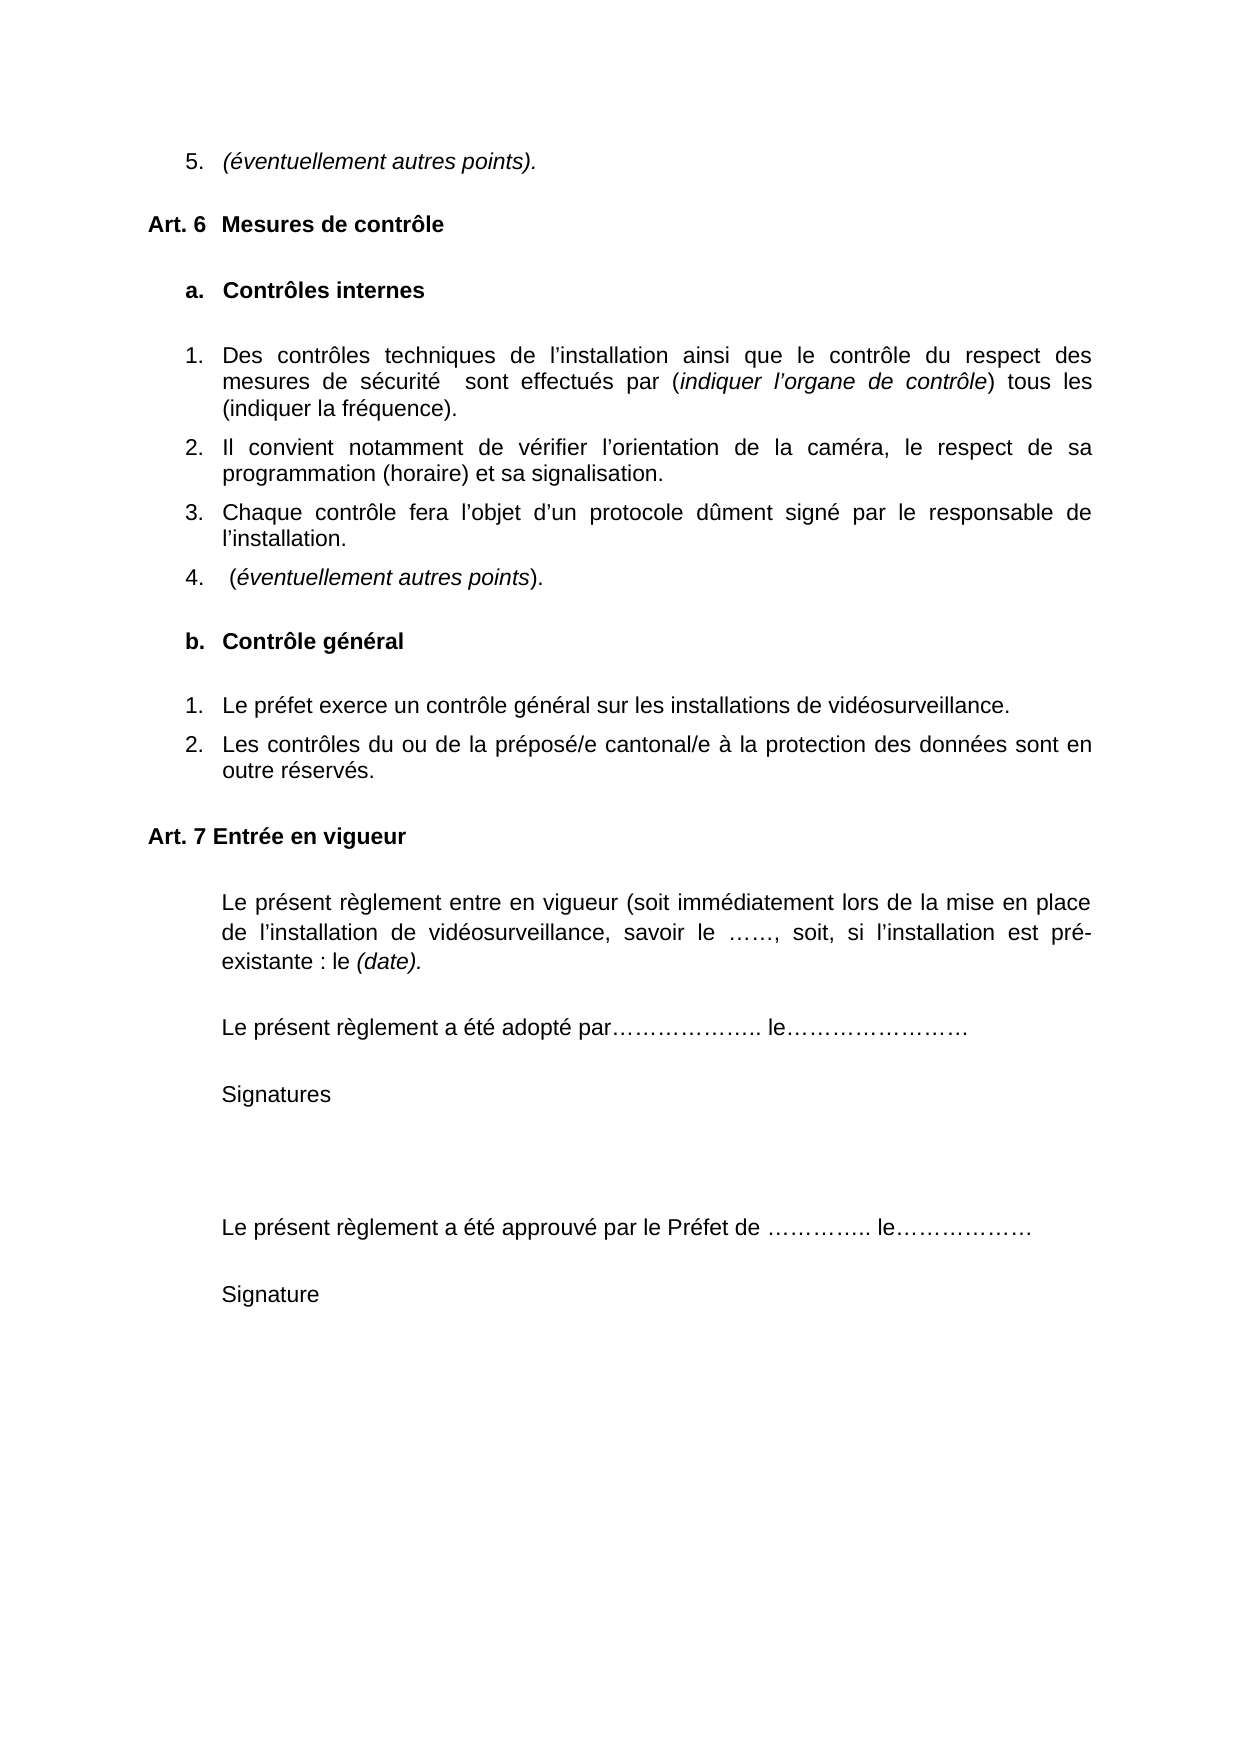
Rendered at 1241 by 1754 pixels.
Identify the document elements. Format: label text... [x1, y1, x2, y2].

text Signature [221, 1279, 1093, 1308]
text Signatures [221, 1079, 1093, 1108]
text Art. 6 Mesures de contrôle [148, 211, 1093, 238]
list Les contrôles du ou de la préposé/e cantonal/e à la protection des données sont en outre réservés. [185, 731, 1093, 783]
text Art. 7 Entrée en vigueur [148, 821, 1093, 850]
text Le présent règlement a été approuvé par le Préfet de ………….. le……………… [221, 1212, 1093, 1242]
list Il convient notamment de vérifier l’orientation de la caméra, le respect de sa programmation (horaire) et sa signalisation. [185, 433, 1093, 486]
list Contrôles internes [185, 275, 1093, 304]
list Le préfet exerce un contrôle général sur les installations de vidéosurveillance. [185, 692, 1093, 718]
list Contrôle général [185, 628, 1093, 654]
list Des contrôles techniques de l’installation ainsi que le contrôle du respect des mesures de sécurité sont effectués par (indiquer l’organe de contrôle) tous les (indiquer la fréquence). [185, 342, 1093, 421]
list (éventuellement autres points). [185, 564, 1093, 590]
list (éventuellement autres points). [185, 148, 1093, 174]
text Le présent règlement entre en vigueur (soit immédiatement lors de la mise en place de l’installation de vidéosurveillance, savoir le ……, soit, si l’installation est pré-existante : le (date). [221, 887, 1093, 975]
list Chaque contrôle fera l’objet d’un protocole dûment signé par le responsable de l’installation. [185, 499, 1093, 551]
text Le présent règlement a été adopté par……………….. le…………………… [221, 1012, 1093, 1042]
